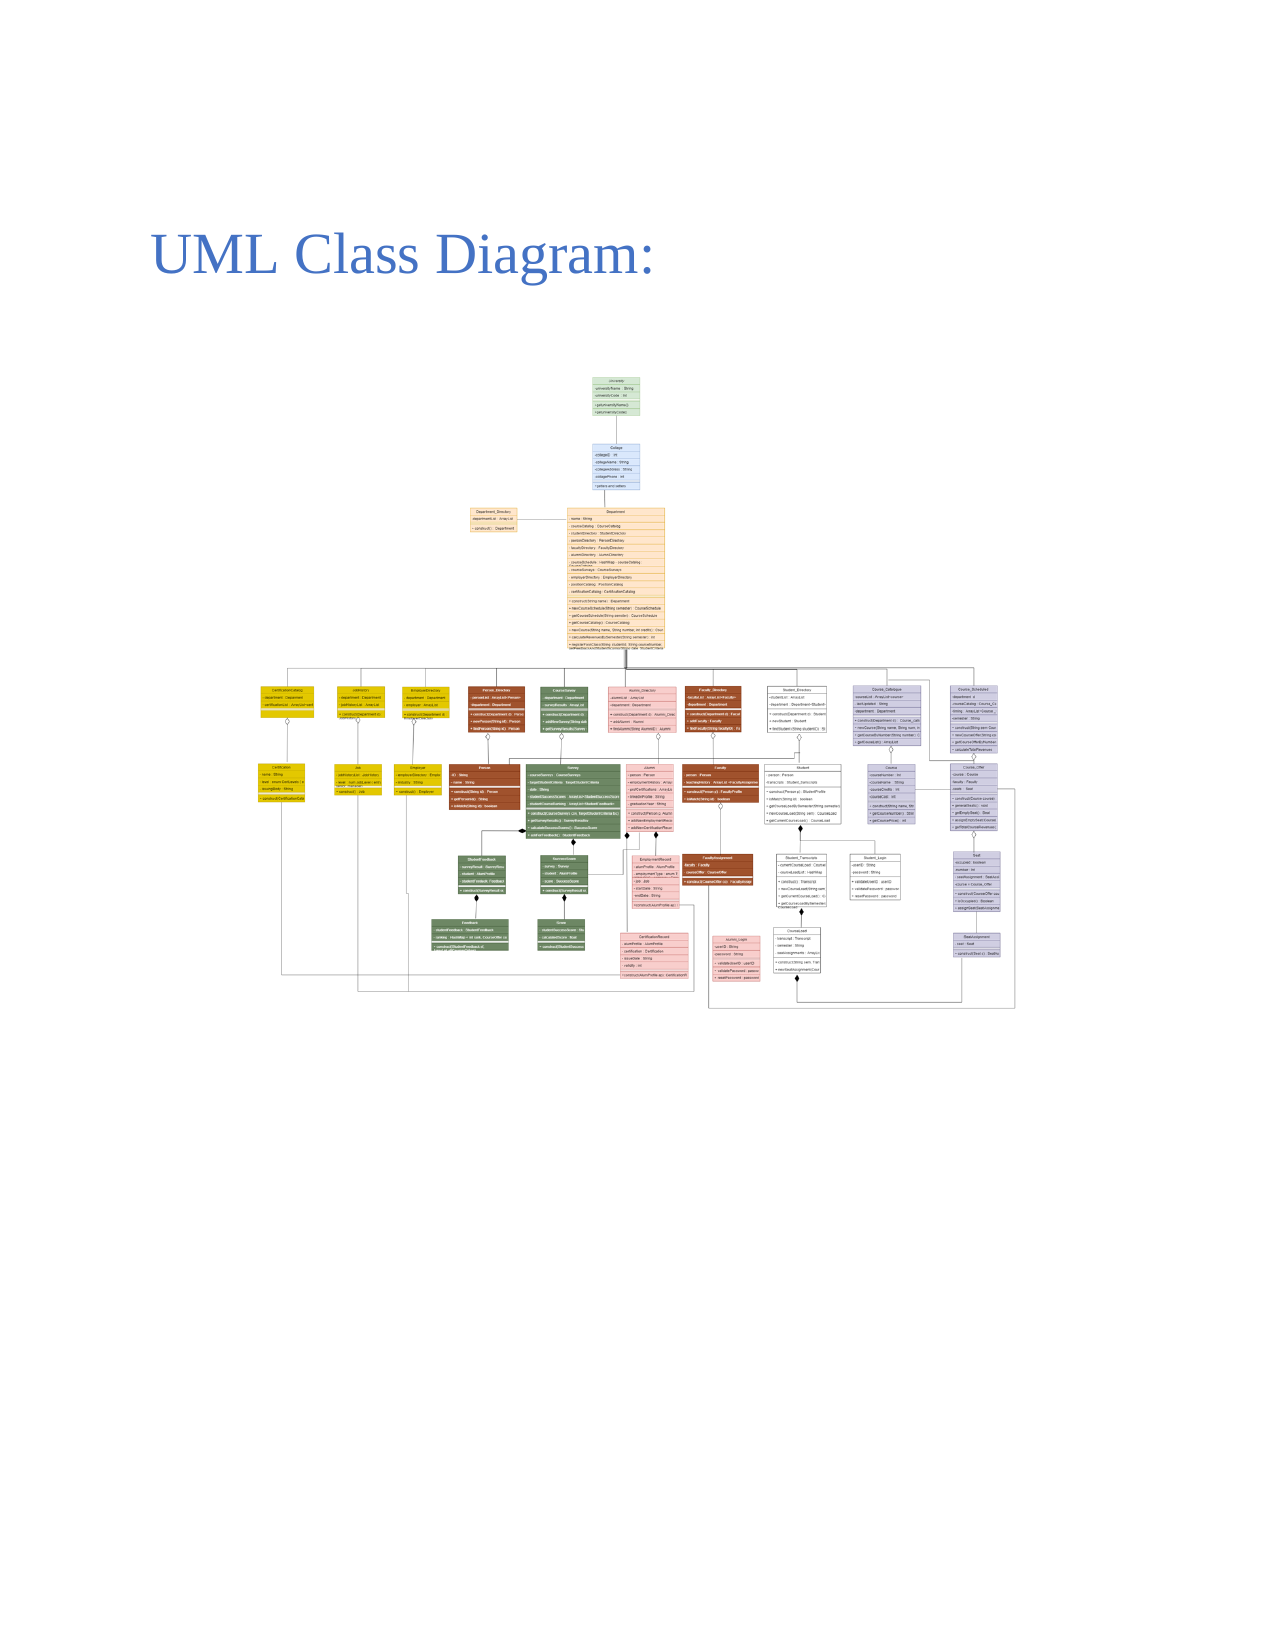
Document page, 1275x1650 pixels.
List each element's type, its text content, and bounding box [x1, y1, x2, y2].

picture [150, 353, 1125, 1327]
text UML Class Diagram: [150, 219, 1125, 286]
